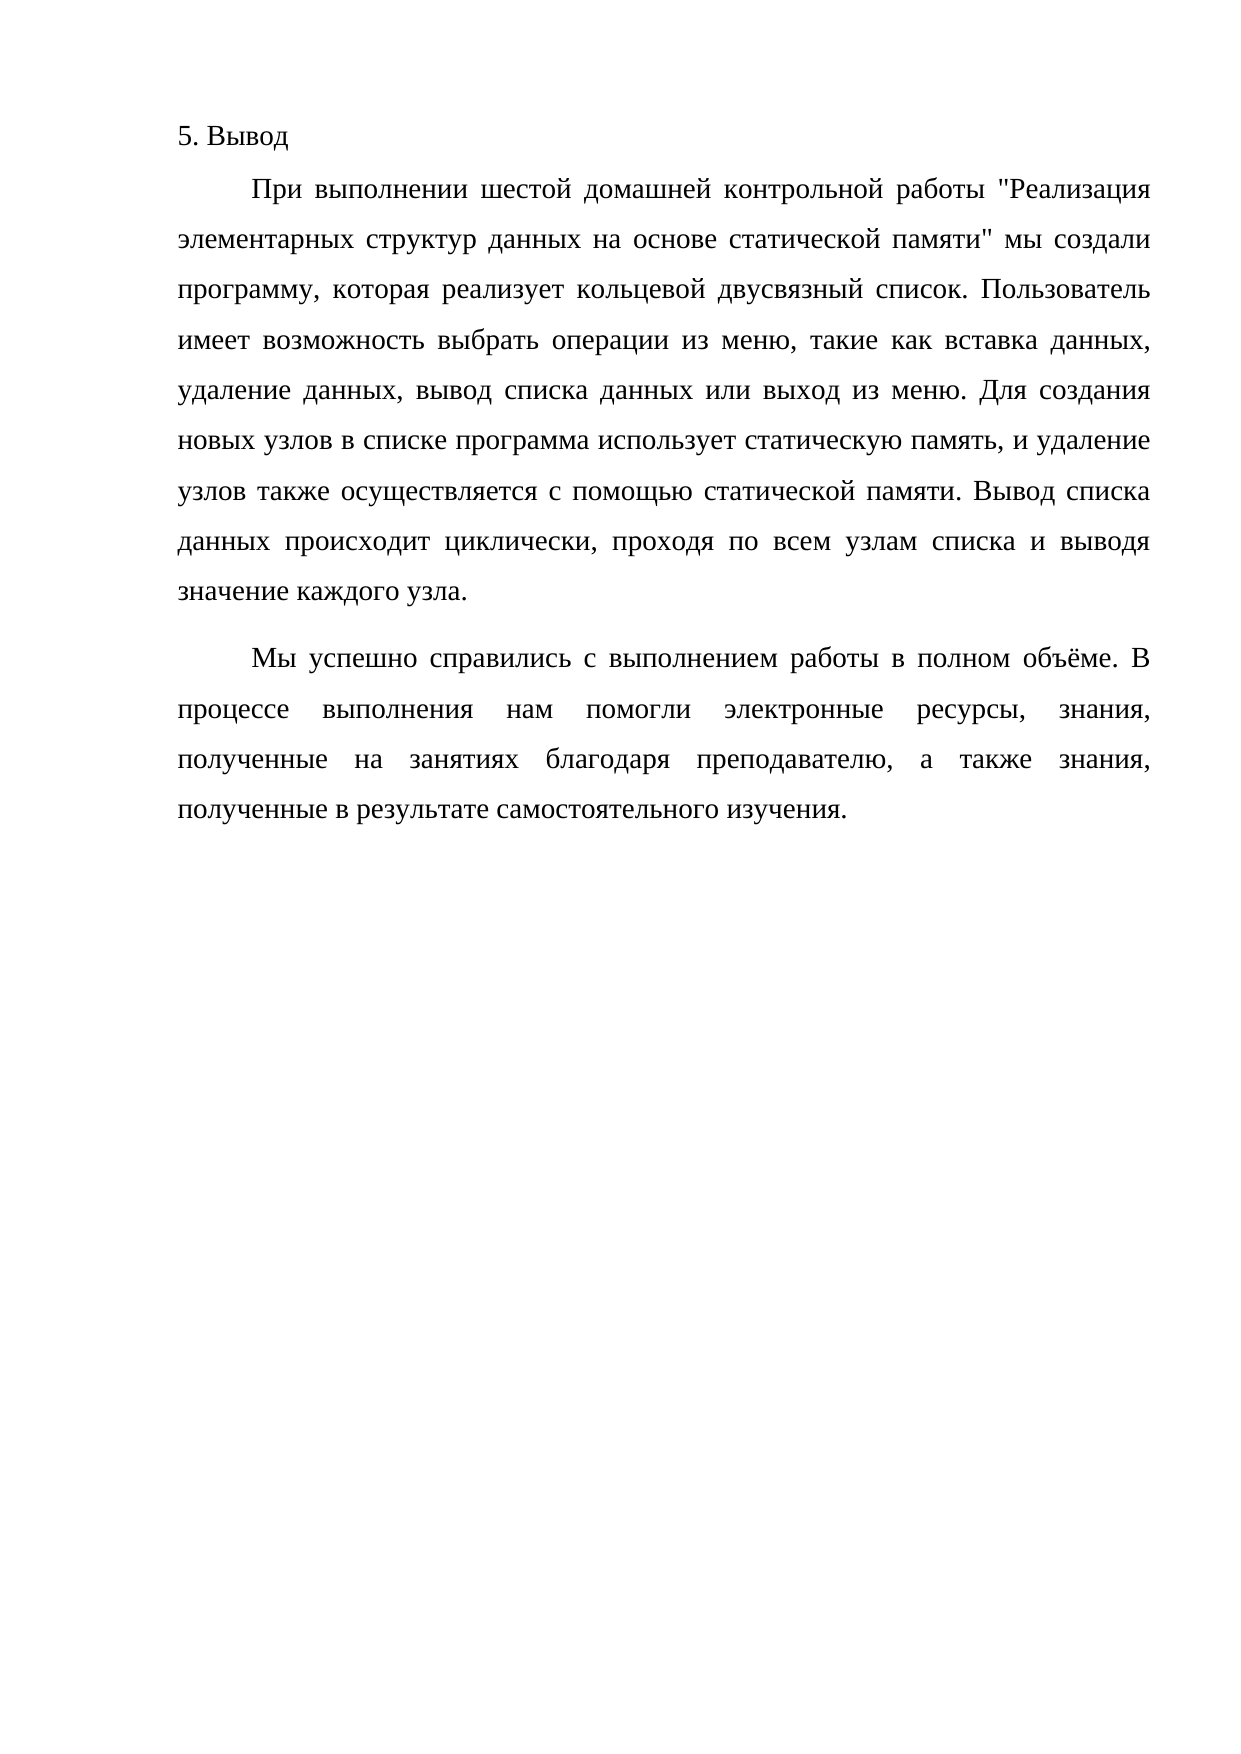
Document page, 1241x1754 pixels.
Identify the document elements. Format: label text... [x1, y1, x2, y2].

text Мы успешно справились с выполнением работы в полном объёме. В процессе выполнения нам помогли электронные ресурсы, знания, полученные на занятиях благодаря преподавателю, а также знания, полученные в результате самостоятельного изучения. [177, 640, 1152, 825]
text 5. Вывод [177, 118, 1152, 152]
text При выполнении шестой домашней контрольной работы "Реализация элементарных структур данных на основе статической памяти" мы создали программу, которая реализует кольцевой двусвязный список. Пользователь имеет возможность выбрать операции из меню, такие как вставка данных, удаление данных, вывод списка данных или выход из меню. Для создания новых узлов в списке программа использует статическую память, и удаление узлов также осуществляется с помощью статической памяти. Вывод списка данных происходит циклически, проходя по всем узлам списка и выводя значение каждого узла. [177, 171, 1152, 607]
